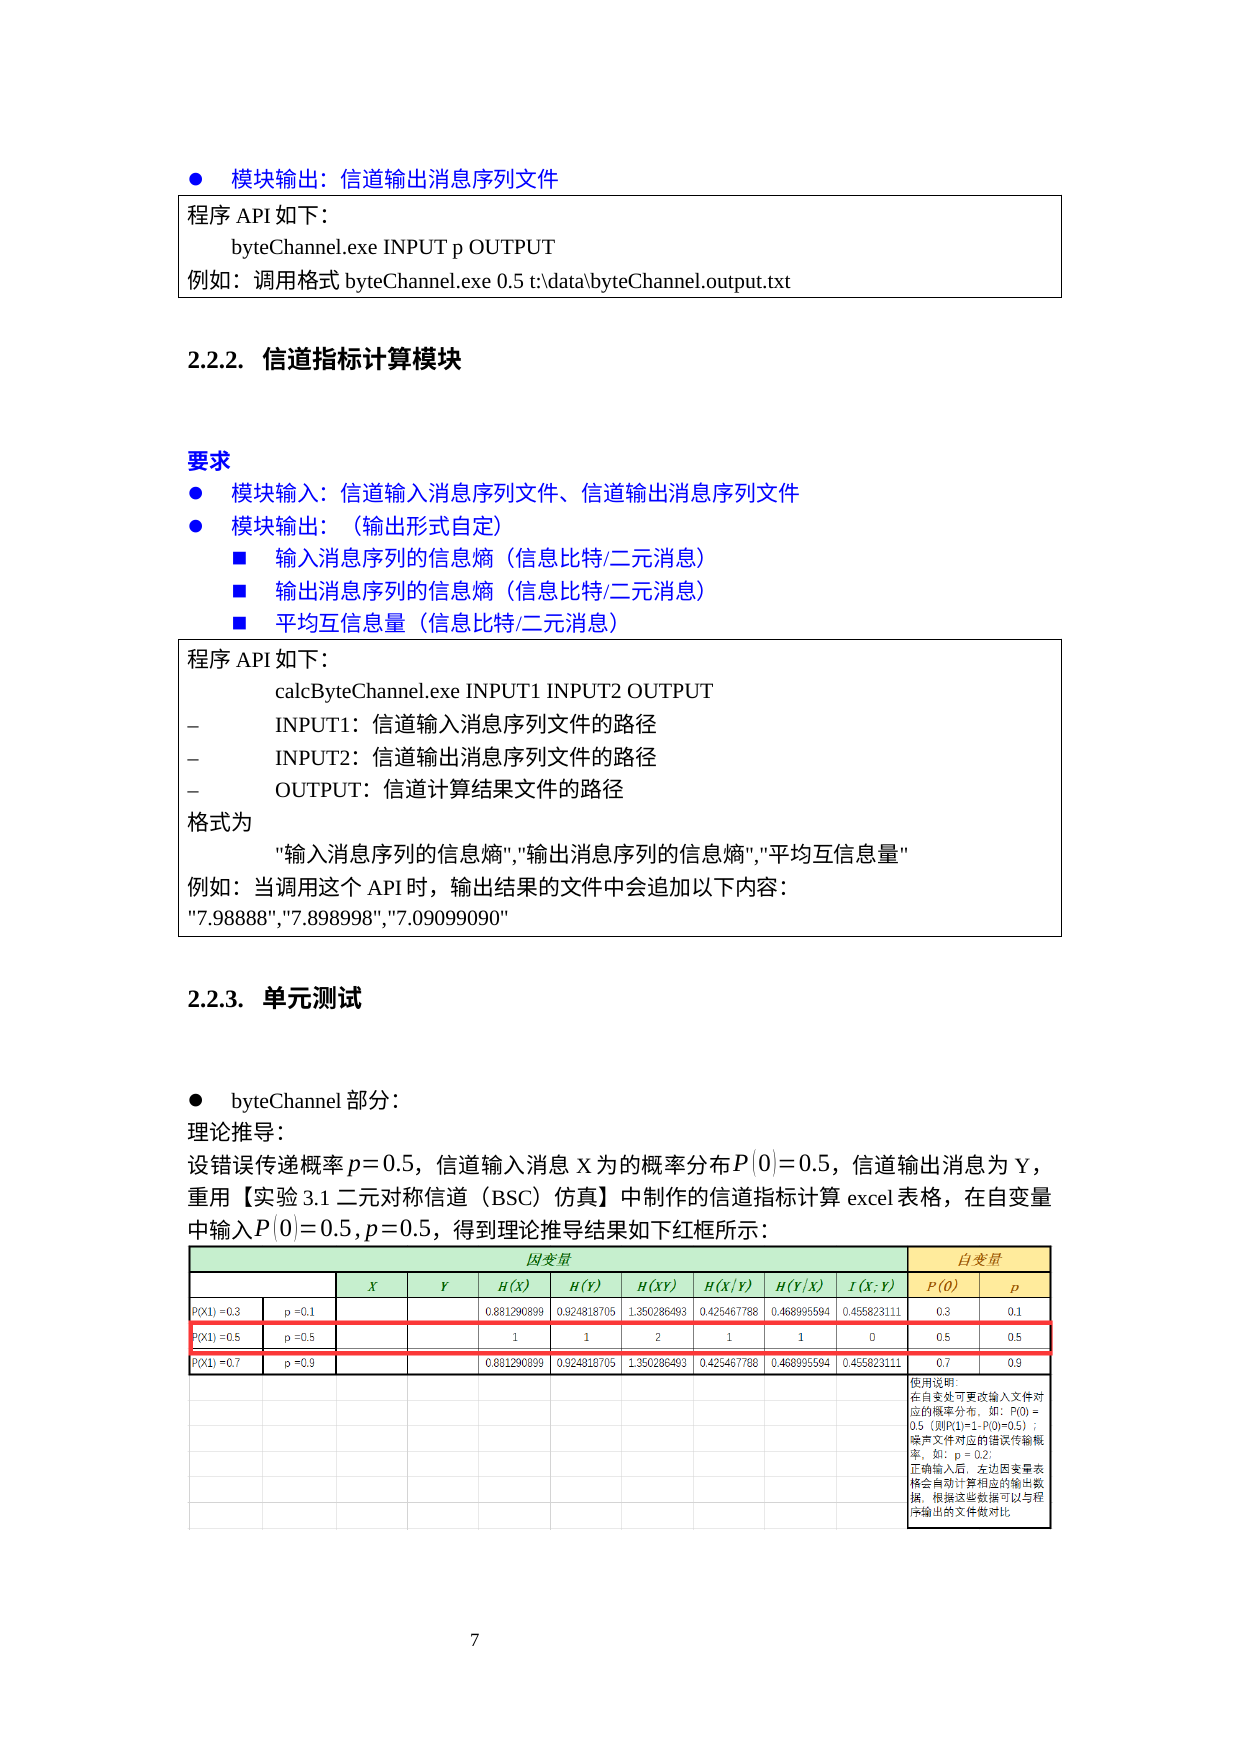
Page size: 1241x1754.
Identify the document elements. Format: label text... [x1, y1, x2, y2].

text 设错误传递概率，信道输入消息X为的概率分布，信道输出消息为Y，重用【实验3.1 二元对称信道（BSC）仿真】中制作的信道指标计算excel表格，在自变量中输入，得到理论推导结果如下红框所示： [187, 1147, 1053, 1245]
picture [187, 1245, 1053, 1530]
text calcByteChannel.exe INPUT1 INPUT2 OUTPUT [187, 674, 1053, 707]
text – INPUT2：信道输出消息序列文件的路径 [187, 739, 1053, 772]
text 理论推导： [187, 1115, 1053, 1147]
text 程序API如下： [179, 196, 1061, 230]
list 模块输入：信道输入消息序列文件、信道输出消息序列文件 [187, 476, 1053, 508]
list 输出消息序列的信息熵（信息比特/二元消息） [231, 573, 1053, 606]
subtitle 信道指标计算模块 [187, 325, 1053, 390]
text 要求 [187, 443, 1053, 476]
subtitle 单元测试 [187, 964, 1053, 1029]
text "7.98888","7.898998","7.09099090" [179, 898, 1061, 936]
list 平均互信息量（信息比特/二元消息） [231, 606, 1053, 638]
list 模块输出：信道输出消息序列文件 [187, 162, 1053, 194]
text – INPUT1：信道输入消息序列文件的路径 [187, 707, 1053, 739]
text 例如：当调用这个API时，输出结果的文件中会追加以下内容： [187, 869, 1053, 898]
text 格式为 [187, 804, 1053, 837]
text – OUTPUT：信道计算结果文件的路径 [187, 772, 1053, 804]
list byteChannel部分： [187, 1082, 1053, 1115]
list 输入消息序列的信息熵（信息比特/二元消息） [231, 541, 1053, 573]
list 模块输出：（输出形式自定） [187, 508, 1053, 541]
text 程序API如下： [179, 640, 1061, 674]
text byteChannel.exe INPUT p OUTPUT [187, 230, 1053, 259]
text 例如：调用格式byteChannel.exe 0.5 t:\data\byteChannel.output.txt [179, 259, 1061, 297]
text "输入消息序列的信息熵","输出消息序列的信息熵","平均互信息量" [187, 837, 1053, 869]
